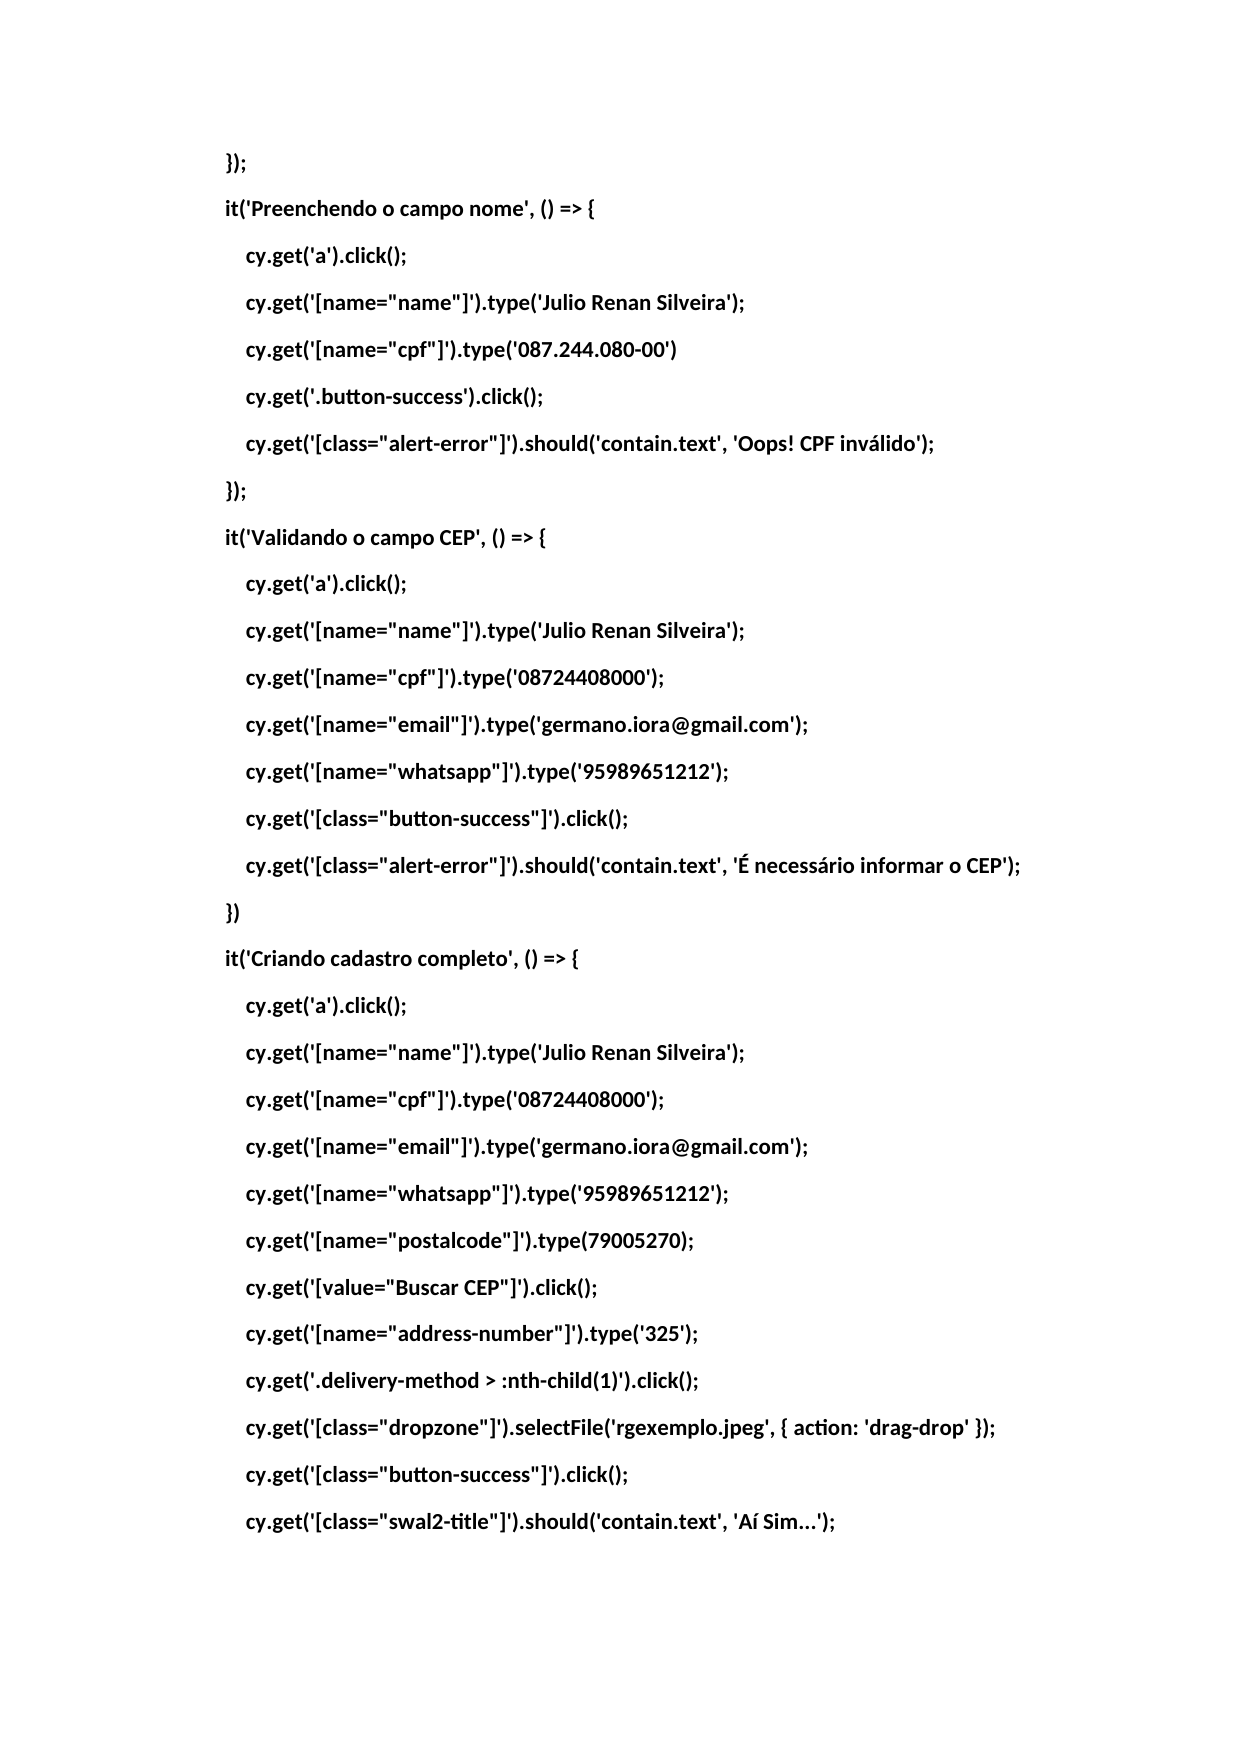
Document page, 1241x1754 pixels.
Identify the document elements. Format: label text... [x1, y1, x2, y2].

text cy.get('[name="whatsapp"]').type('95989651212'); [215, 1179, 1063, 1207]
text cy.get('[name="whatsapp"]').type('95989651212'); [215, 757, 1063, 785]
text cy.get('[name="postalcode"]').type(79005270); [215, 1226, 1063, 1254]
text cy.get('[class="button-success"]').click(); [215, 1460, 1063, 1488]
text cy.get('[name="email"]').type('germano.iora@gmail.com'); [215, 1132, 1063, 1160]
text cy.get('.delivery-method > :nth-child(1)').click(); [215, 1366, 1063, 1394]
text cy.get('[class="alert-error"]').should('contain.text', 'Oops! CPF inválido'); [215, 429, 1063, 457]
text cy.get('[name="cpf"]').type('08724408000'); [215, 663, 1063, 691]
text cy.get('[name="address-number"]').type('325'); [215, 1319, 1063, 1347]
text cy.get('[name="name"]').type('Julio Renan Silveira'); [215, 1038, 1063, 1066]
text cy.get('[class="dropzone"]').selectFile('rgexemplo.jpeg', { action: 'drag-drop' }); [215, 1413, 1063, 1441]
text }); [215, 148, 1063, 176]
text it('Criando cadastro completo', () => { [215, 944, 1063, 972]
text }); [215, 476, 1063, 504]
text it('Validando o campo CEP', () => { [215, 523, 1063, 551]
text cy.get('[class="button-success"]').click(); [215, 804, 1063, 832]
text cy.get('a').click(); [215, 991, 1063, 1019]
text cy.get('a').click(); [215, 569, 1063, 597]
text cy.get('[value="Buscar CEP"]').click(); [215, 1273, 1063, 1301]
text it('Preenchendo o campo nome', () => { [215, 194, 1063, 222]
text }) [215, 898, 1063, 926]
text cy.get('[class="swal2-title"]').should('contain.text', 'Aí Sim...'); [215, 1507, 1063, 1535]
text cy.get('[name="email"]').type('germano.iora@gmail.com'); [215, 710, 1063, 738]
text cy.get('.button-success').click(); [215, 382, 1063, 410]
text cy.get('[name="cpf"]').type('087.244.080-00') [215, 335, 1063, 363]
text cy.get('[name="name"]').type('Julio Renan Silveira'); [215, 616, 1063, 644]
text cy.get('[name="cpf"]').type('08724408000'); [215, 1085, 1063, 1113]
text cy.get('[class="alert-error"]').should('contain.text', 'É necessário informar o CEP'); [215, 851, 1063, 879]
text cy.get('[name="name"]').type('Julio Renan Silveira'); [215, 288, 1063, 316]
text cy.get('a').click(); [215, 241, 1063, 269]
